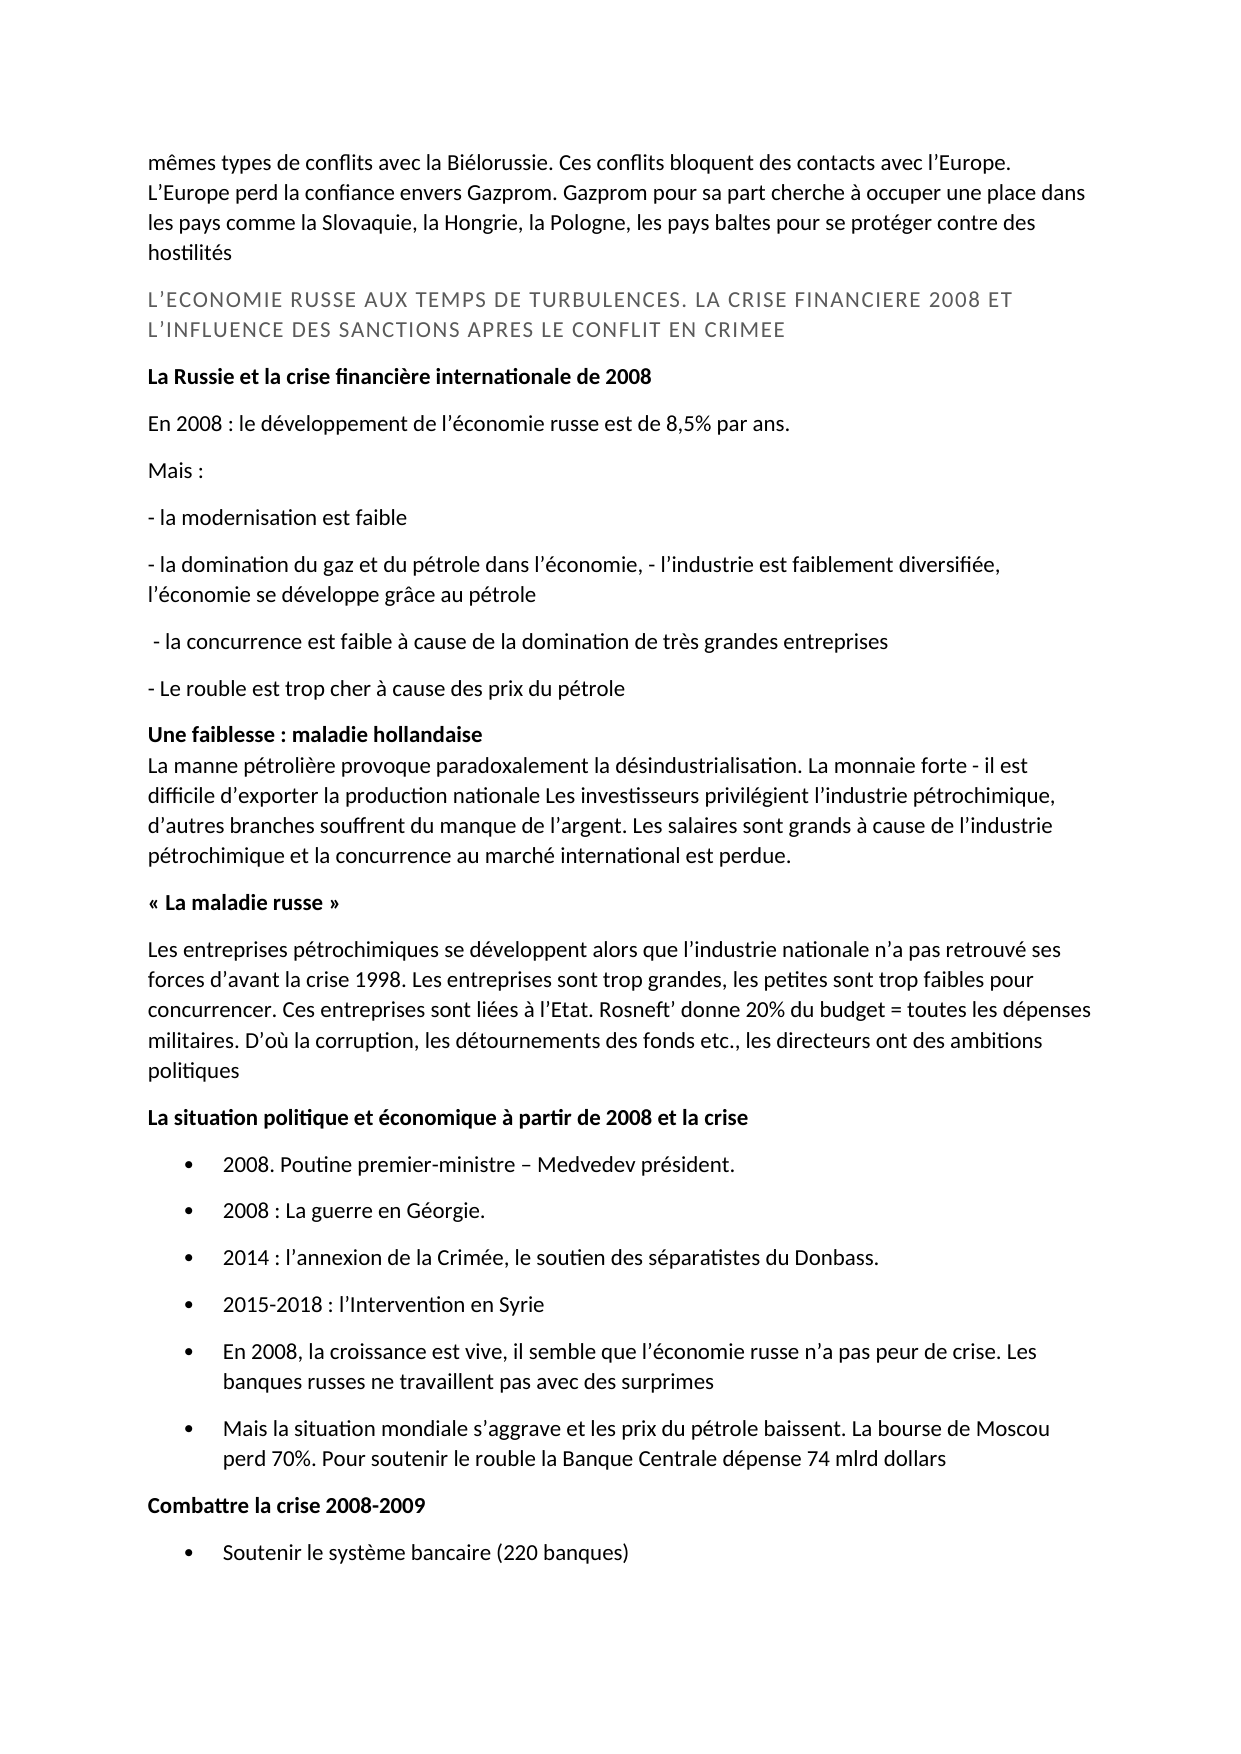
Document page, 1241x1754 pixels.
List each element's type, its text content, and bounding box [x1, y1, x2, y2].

text - la concurrence est faible à cause de la domination de très grandes entreprises [148, 627, 1093, 655]
text Une faiblesse : maladie hollandaise La manne pétrolière provoque paradoxalement la désindustrialisation. La monnaie forte - il est difficile d’exporter la production nationale Les investisseurs privilégient l’industrie pétrochimique, d’autres branches souffrent du manque de l’argent. Les salaires sont grands à cause de l’industrie pétrochimique et la concurrence au marché international est perdue. [148, 721, 1093, 869]
text Combattre la crise 2008-2009 [148, 1491, 1093, 1519]
subtitle L’ECONOMIE RUSSE AUX TEMPS DE TURBULENCES. LA CRISE FINANCIERE 2008 ET L’INFLUENCE DES SANCTIONS APRES LE CONFLIT EN CRIMEE [148, 285, 1093, 343]
list 2008. Poutine premier-ministre – Medvedev président. [185, 1150, 1093, 1178]
list Mais la situation mondiale s’aggrave et les prix du pétrole baissent. La bourse de Moscou perd 70%. Pour soutenir le rouble la Banque Centrale dépense 74 mlrd dollars [185, 1414, 1093, 1472]
list 2008 : La guerre en Géorgie. [185, 1197, 1093, 1224]
list 2015-2018 : l’Intervention en Syrie [185, 1290, 1093, 1318]
text - la domination du gaz et du pétrole dans l’économie, - l’industrie est faiblement diversifiée, l’économie se développe grâce au pétrole [148, 550, 1093, 608]
text En 2008 : le développement de l’économie russe est de 8,5% par ans. [148, 409, 1093, 437]
list Soutenir le système bancaire (220 banques) [185, 1538, 1093, 1566]
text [148, 148, 1093, 266]
text « La maladie russe » [148, 888, 1093, 916]
text - la modernisation est faible [148, 503, 1093, 531]
text Les entreprises pétrochimiques se développent alors que l’industrie nationale n’a pas retrouvé ses forces d’avant la crise 1998. Les entreprises sont trop grandes, les petites sont trop faibles pour concurrencer. Ces entreprises sont liées à l’Etat. Rosneft’ donne 20% du budget = toutes les dépenses militaires. D’où la corruption, les détournements des fonds etc., les directeurs ont des ambitions politiques [148, 935, 1093, 1084]
text Mais : [148, 456, 1093, 484]
list En 2008, la croissance est vive, il semble que l’économie russe n’a pas peur de crise. Les banques russes ne travaillent pas avec des surprimes [185, 1337, 1093, 1395]
list 2014 : l’annexion de la Crimée, le soutien des séparatistes du Donbass. [185, 1243, 1093, 1271]
text La situation politique et économique à partir de 2008 et la crise [148, 1103, 1093, 1131]
text La Russie et la crise financière internationale de 2008 [148, 362, 1093, 390]
text - Le rouble est trop cher à cause des prix du pétrole [148, 674, 1093, 702]
